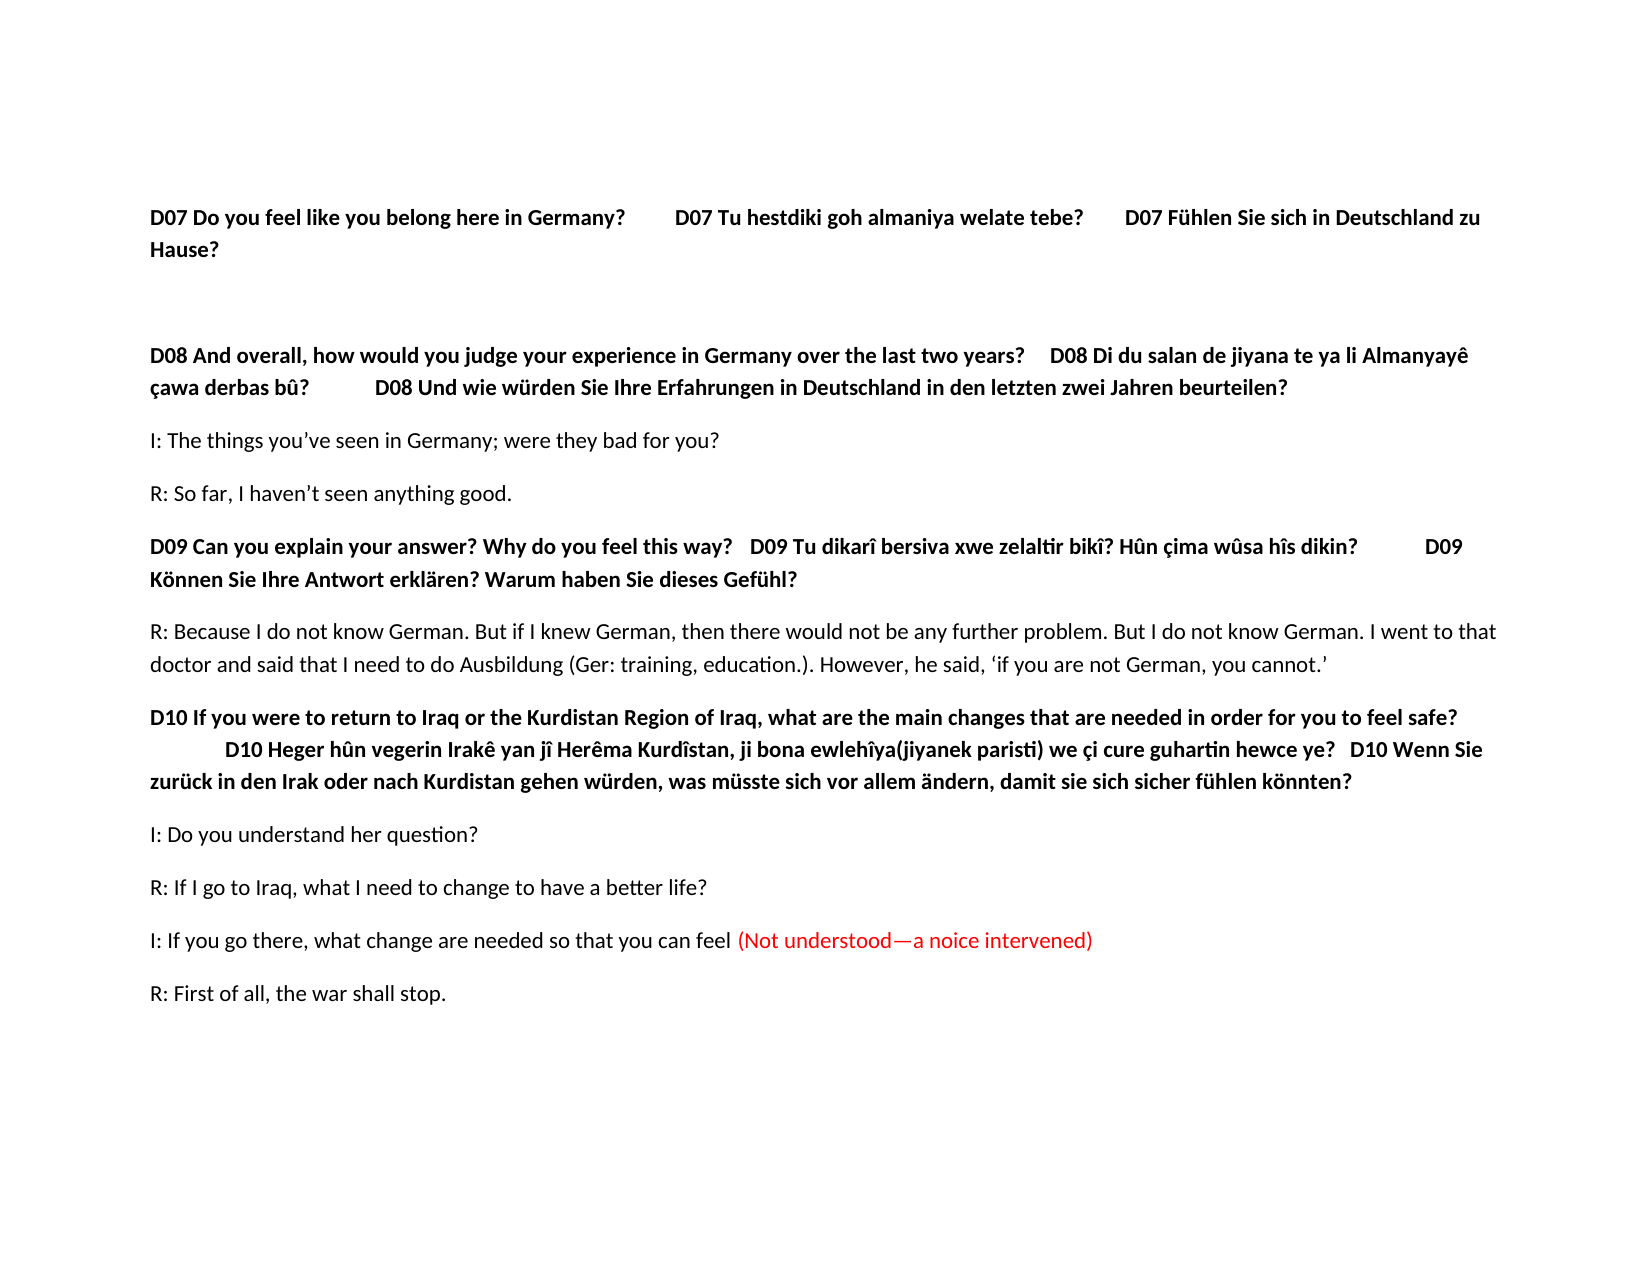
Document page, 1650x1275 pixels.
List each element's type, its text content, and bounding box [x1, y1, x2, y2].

text D07 Do you feel like you belong here in Germany? D07 Tu hestdiki goh almaniya welate tebe? D07 Fühlen Sie sich in Deutschland zu Hause? [150, 203, 1500, 263]
text D10 If you were to return to Iraq or the Kurdistan Region of Iraq, what are the main changes that are needed in order for you to feel safe? D10 Heger hûn vegerin Irakê yan jî Herêma Kurdîstan, ji bona ewlehîya(jiyanek paristi) we çi cure guhartin hewce ye? D10 Wenn Sie zurück in den Irak oder nach Kurdistan gehen würden, was müsste sich vor allem ändern, damit sie sich sicher fühlen könnten? [150, 703, 1500, 795]
text D08 And overall, how would you judge your experience in Germany over the last two years? D08 Di du salan de jiyana te ya li Almanyayê çawa derbas bû? D08 Und wie würden Sie Ihre Erfahrungen in Deutschland in den letzten zwei Jahren beurteilen? [150, 341, 1500, 401]
text R: Because I do not know German. But if I knew German, then there would not be any further problem. But I do not know German. I went to that doctor and said that I need to do Ausbildung (Ger: training, education.). However, he said, ‘if you are not German, you cannot.’ [150, 618, 1500, 678]
text R: First of all, the war shall stop. [150, 979, 1500, 1007]
text I: Do you understand her question? [150, 820, 1500, 848]
text D09 Can you explain your answer? Why do you feel this way? D09 Tu dikarî bersiva xwe zelaltir bikî? Hûn çima wûsa hîs dikin? D09 Können Sie Ihre Antwort erklären? Warum haben Sie dieses Gefühl? [150, 532, 1500, 593]
text R: So far, I haven’t seen anything good. [150, 479, 1500, 507]
text R: If I go to Iraq, what I need to change to have a better life? [150, 873, 1500, 901]
text I: If you go there, what change are needed so that you can feel (Not understood—a noice intervened) [150, 926, 1500, 954]
text I: The things you’ve seen in Germany; were they bad for you? [150, 426, 1500, 454]
